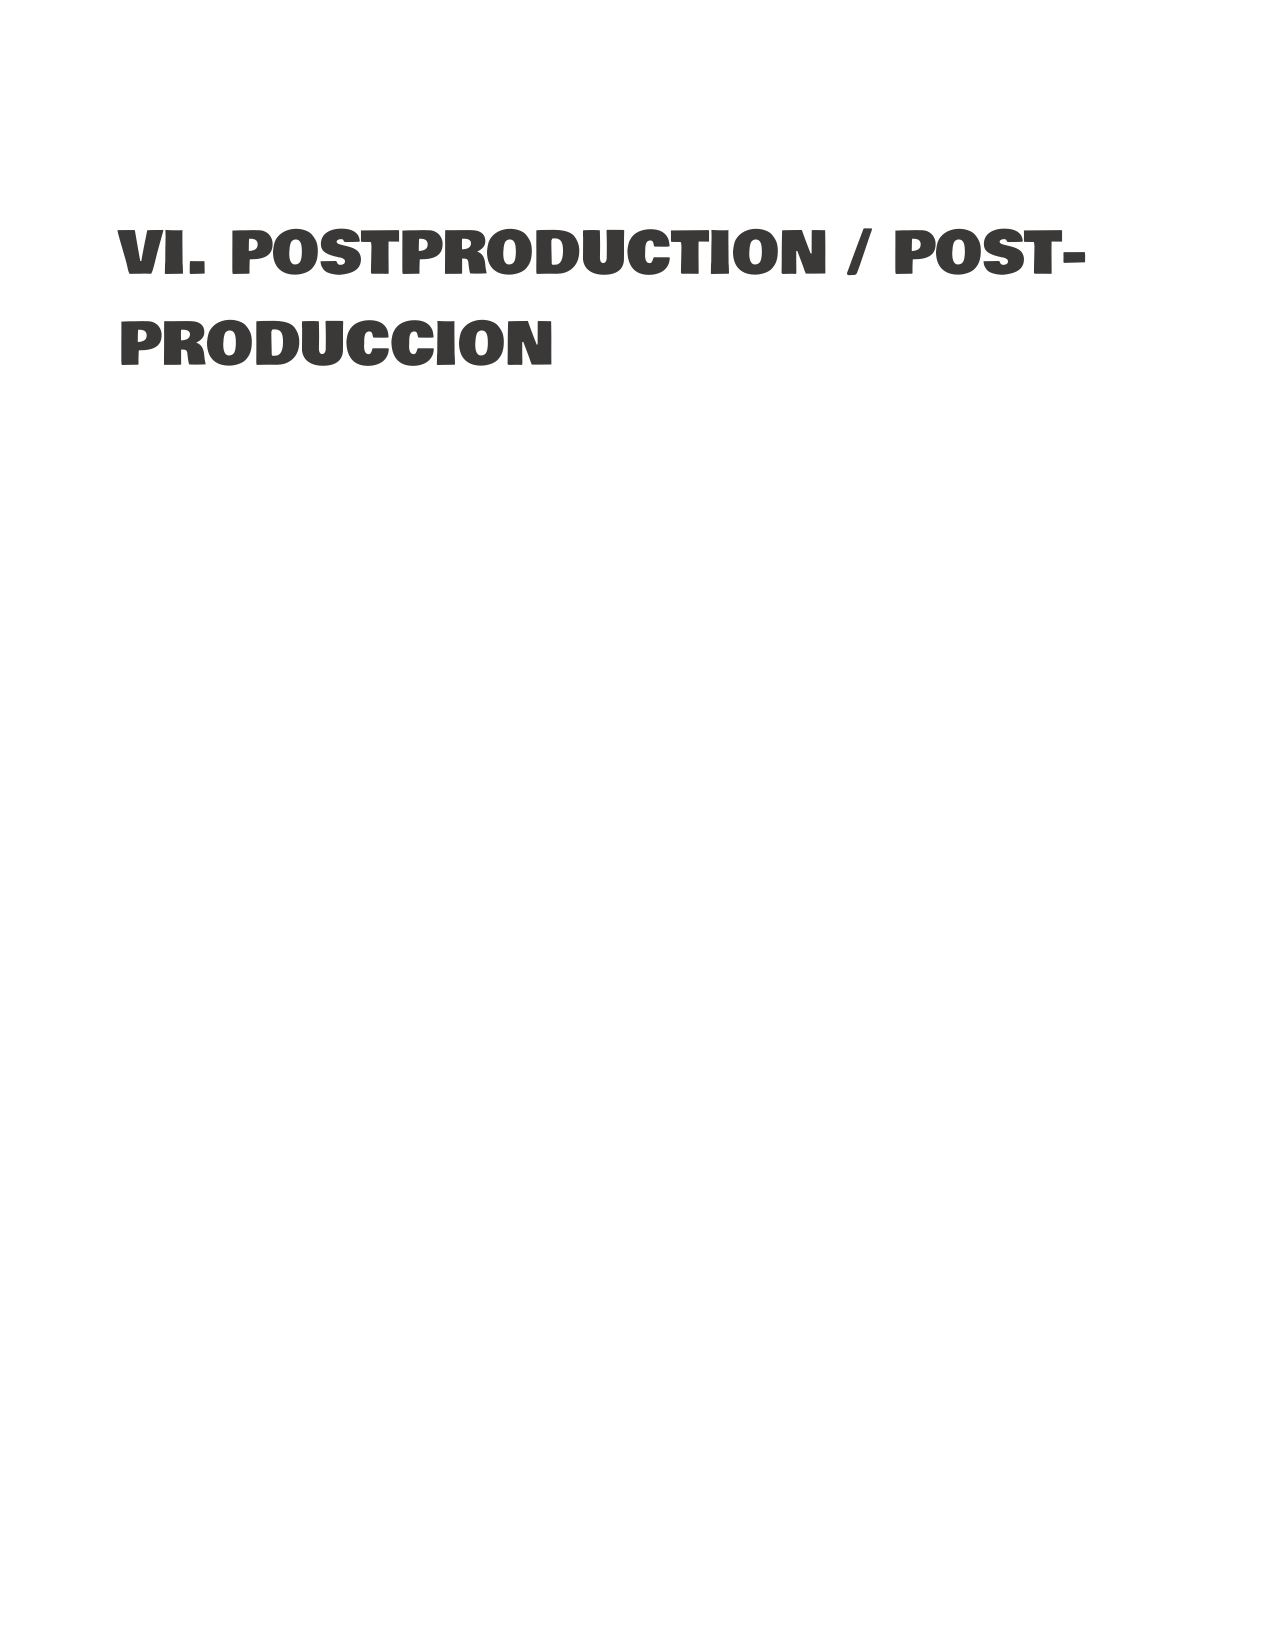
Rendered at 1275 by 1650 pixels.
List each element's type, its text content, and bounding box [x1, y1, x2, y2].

subtitle POSTPRODUCTION / POST-PRODUCCION [118, 208, 1157, 391]
